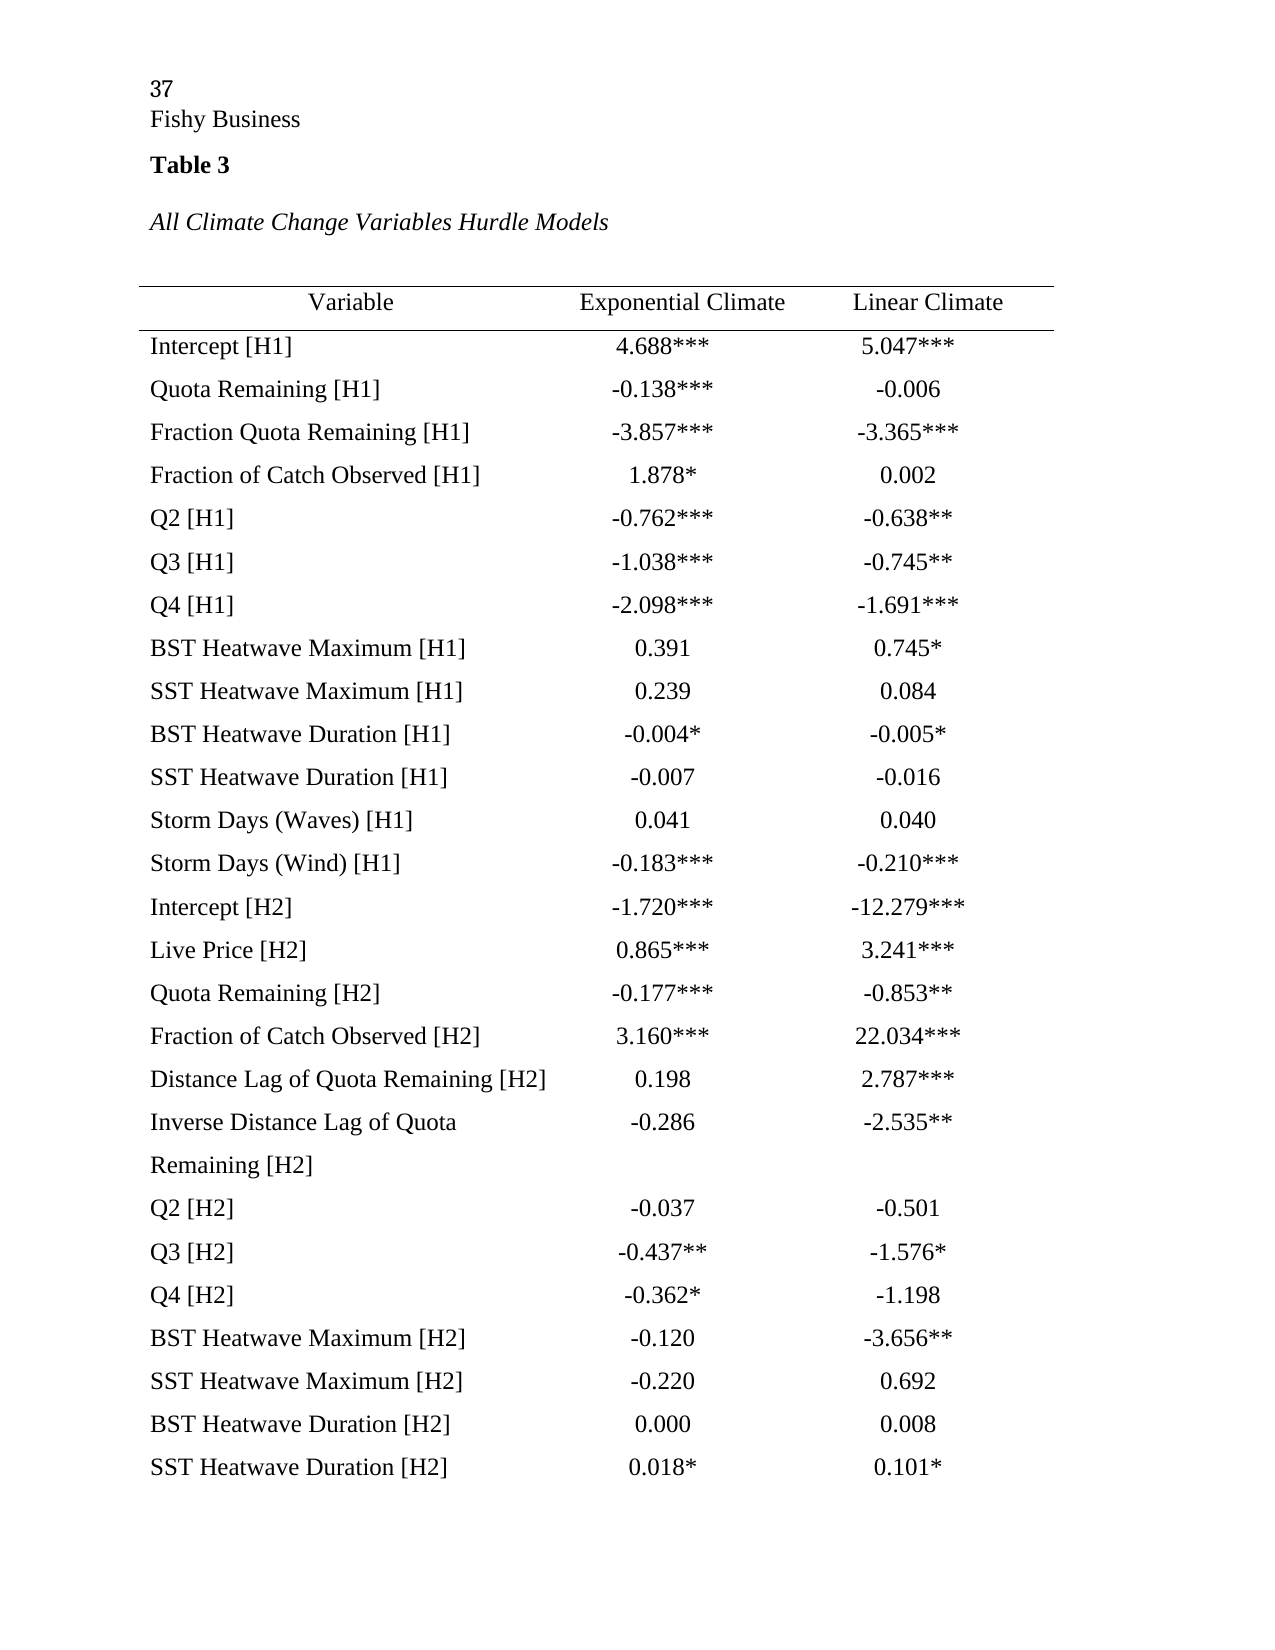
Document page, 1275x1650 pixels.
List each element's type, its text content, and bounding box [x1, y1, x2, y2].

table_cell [139, 331, 562, 1495]
table_header Variable [139, 287, 562, 330]
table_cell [563, 331, 763, 1495]
table_header Linear Climate [802, 287, 1053, 330]
table_header Exponential Climate [563, 287, 802, 330]
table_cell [763, 331, 1053, 1495]
text All Climate Change Variables Hurdle Models [150, 207, 1125, 236]
text Table 3 [150, 150, 1125, 179]
